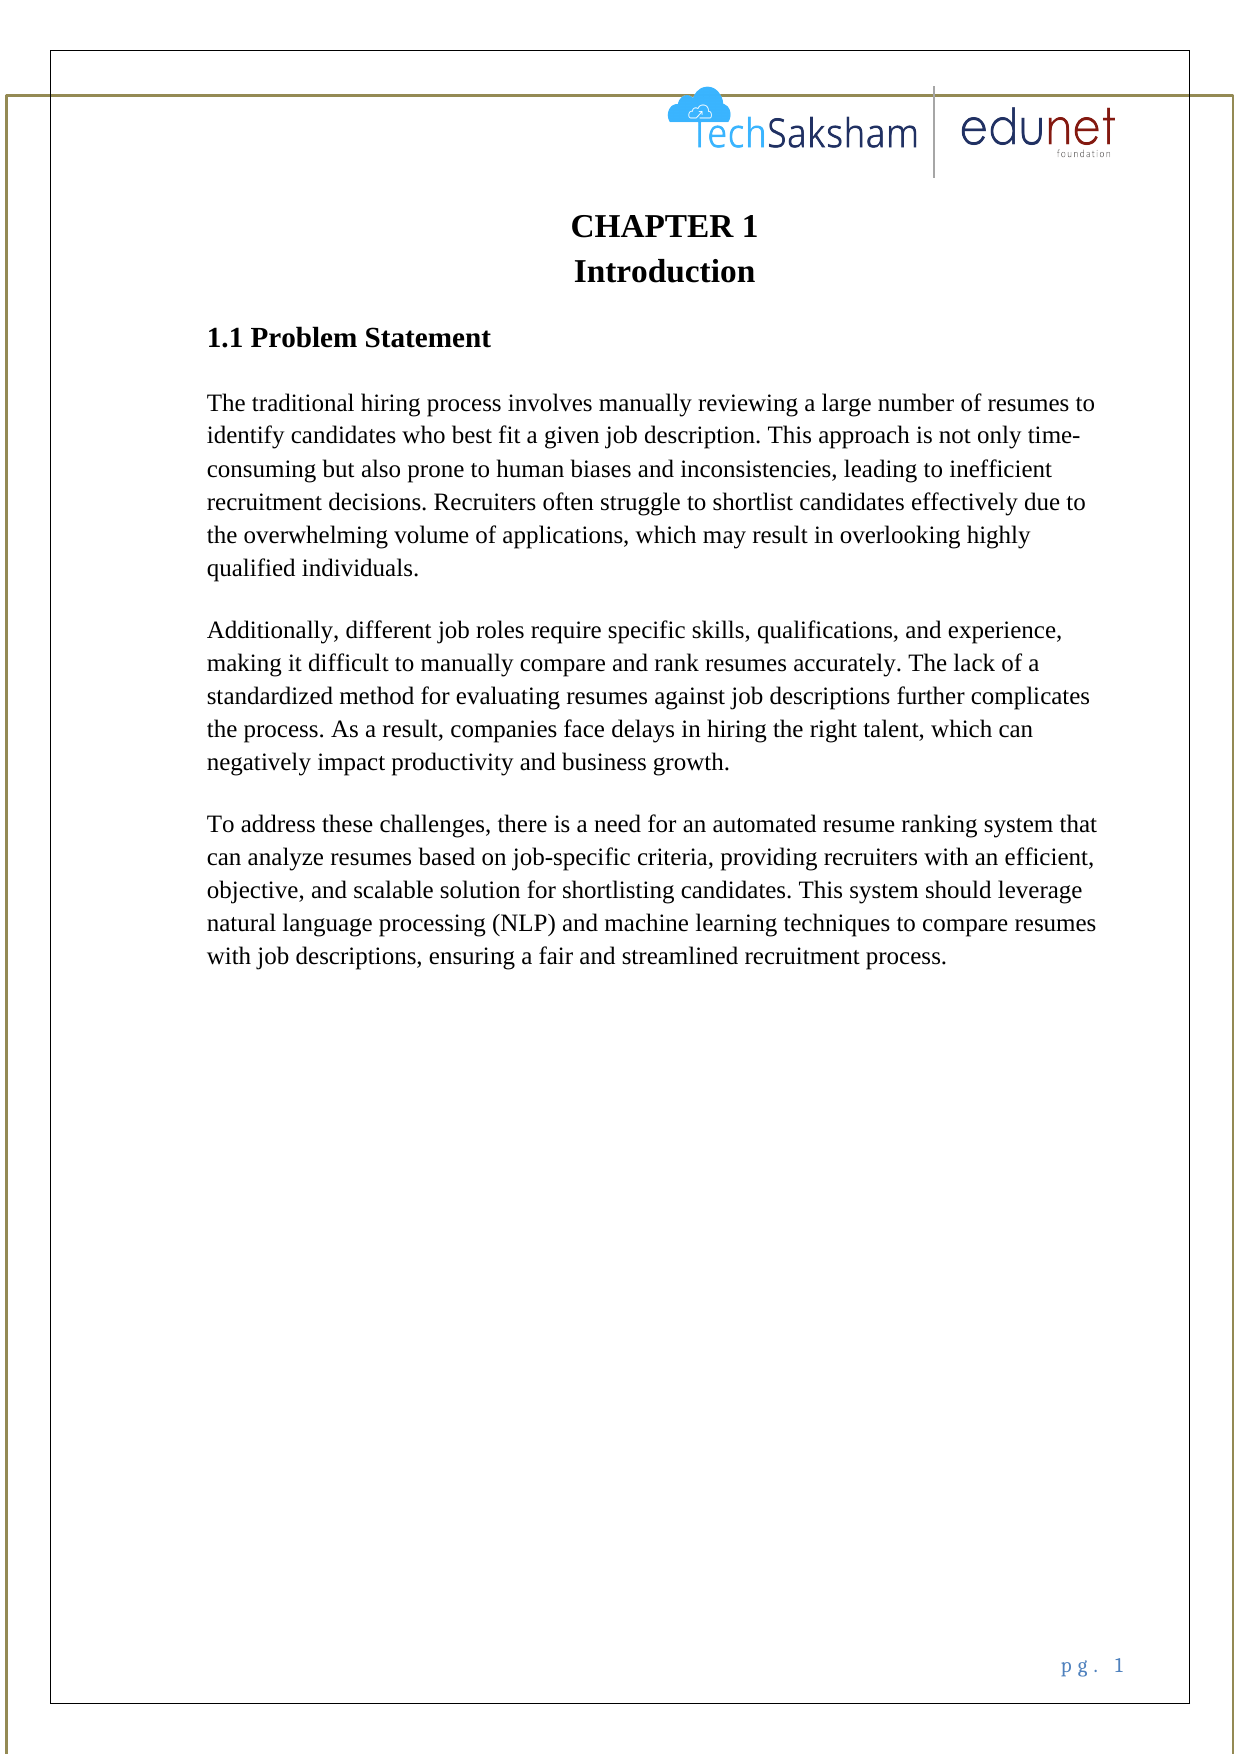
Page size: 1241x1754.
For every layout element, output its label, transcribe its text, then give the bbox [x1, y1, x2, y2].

text Introduction [207, 251, 1122, 289]
text Additionally, different job roles require specific skills, qualifications, and experience, making it difficult to manually compare and rank resumes accurately. The lack of a standardized method for evaluating resumes against job descriptions further complicates the process. As a result, companies face delays in hiring the right talent, which can negatively impact productivity and business growth. [207, 615, 1122, 776]
subtitle 1.1 Problem Statement [207, 320, 1122, 353]
text CHAPTER 1 [207, 207, 1122, 245]
text To address these challenges, there is a need for an automated resume ranking system that can analyze resumes based on job-specific criteria, providing recruiters with an efficient, objective, and scalable solution for shortlisting candidates. This system should leverage natural language processing (NLP) and machine learning techniques to compare resumes with job descriptions, ensuring a fair and streamlined recruitment process. [207, 809, 1122, 970]
picture [662, 79, 923, 154]
picture [955, 100, 1122, 164]
text The traditional hiring process involves manually reviewing a large number of resumes to identify candidates who best fit a given job description. This approach is not only time-consuming but also prone to human biases and inconsistencies, leading to inefficient recruitment decisions. Recruiters often struggle to shortlist candidates effectively due to the overwhelming volume of applications, which may result in overlooking highly qualified individuals. [207, 388, 1122, 581]
